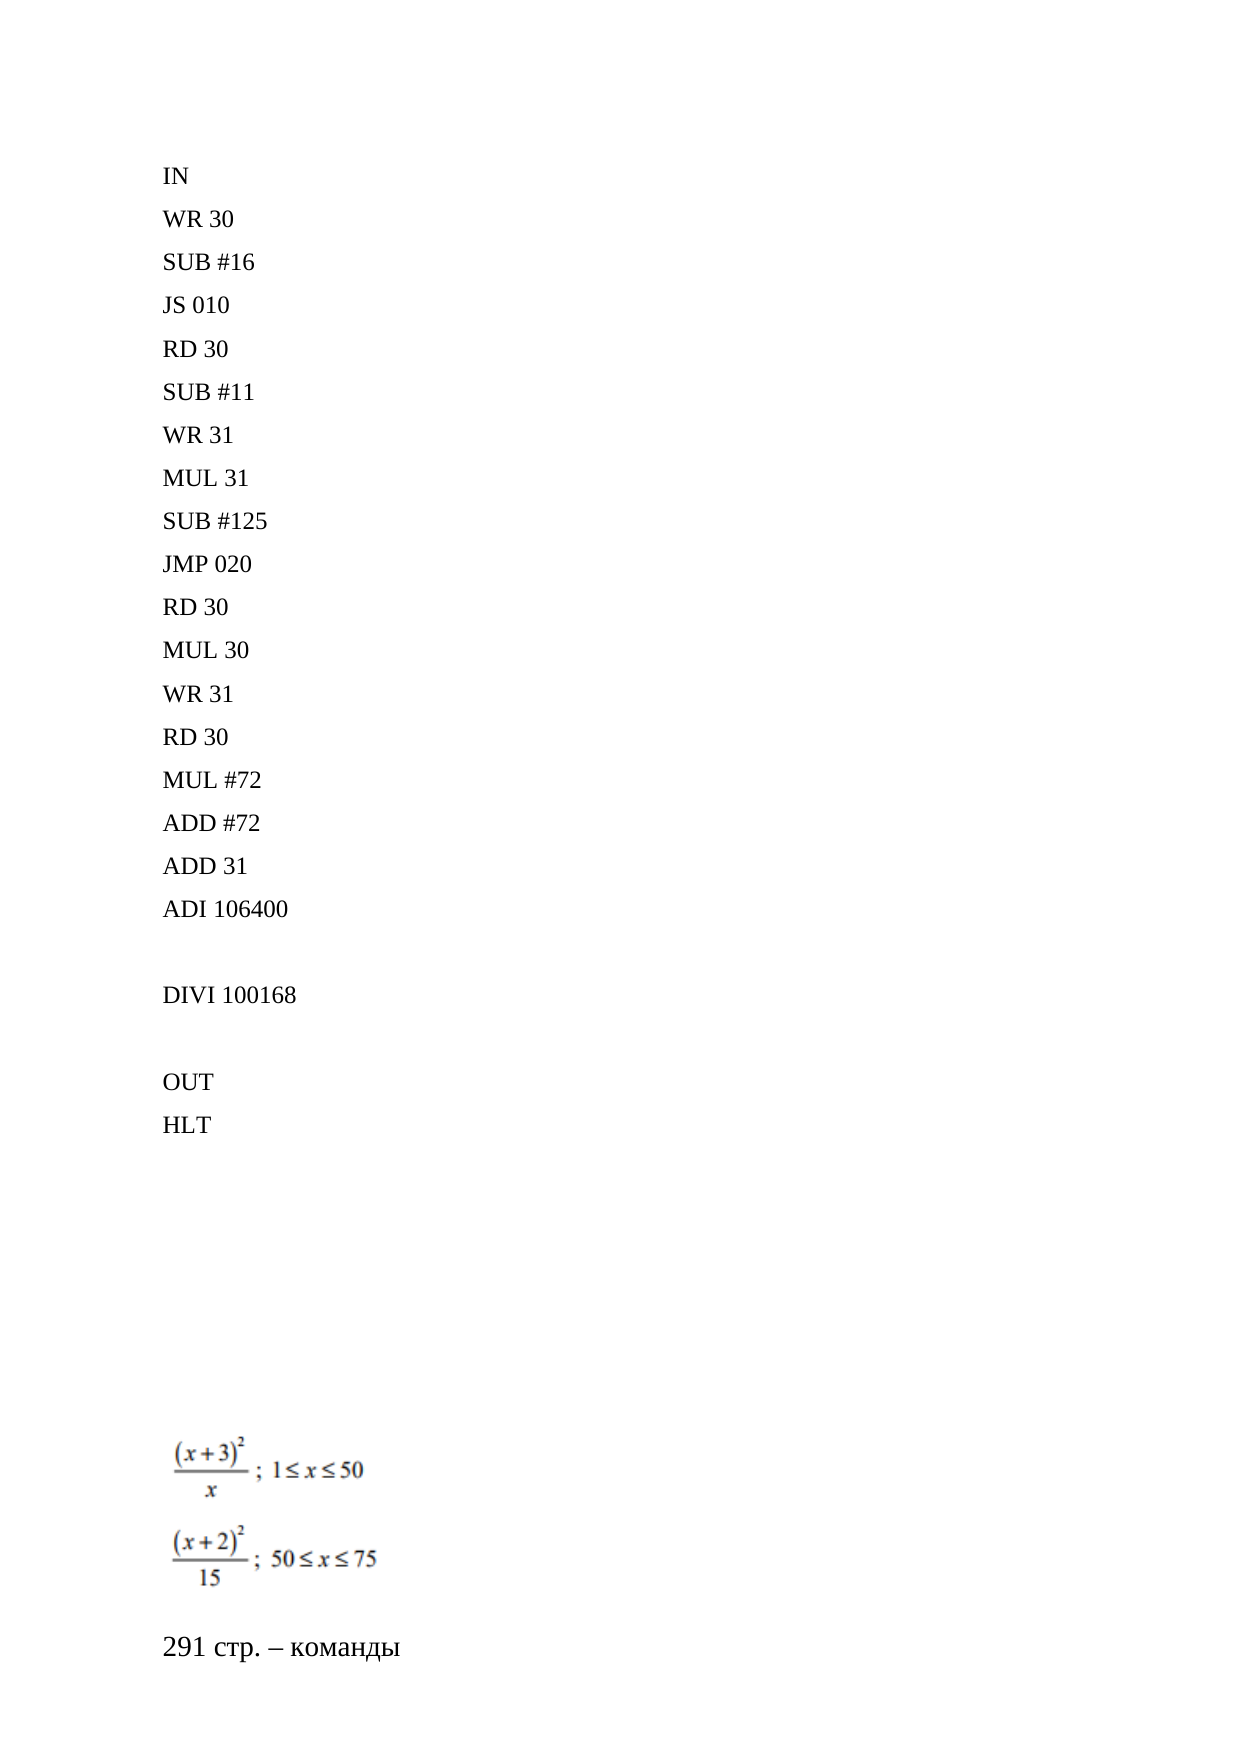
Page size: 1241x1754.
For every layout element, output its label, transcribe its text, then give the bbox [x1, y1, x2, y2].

text RD 30 [118, 722, 1181, 751]
text SUB #16 [118, 247, 1181, 276]
text ADI 106400 [118, 894, 1181, 923]
text JS 010 [118, 291, 1181, 319]
text JMP 020 [118, 549, 1181, 578]
picture [162, 1516, 397, 1589]
text RD 30 [118, 334, 1181, 362]
text ADD #72 [118, 808, 1181, 837]
text SUB #11 [118, 377, 1181, 406]
text IN [118, 161, 1181, 190]
text MUL 30 [118, 636, 1181, 664]
text WR 30 [118, 204, 1181, 233]
text 291 стр. – команды [118, 1629, 1181, 1663]
text WR 31 [118, 420, 1181, 449]
text MUL 31 [118, 463, 1181, 492]
text HLT [118, 1110, 1181, 1139]
text MUL #72 [118, 765, 1181, 794]
text OUT [118, 1067, 1181, 1096]
text WR 31 [118, 679, 1181, 707]
text ADD 31 [118, 851, 1181, 880]
text RD 30 [118, 592, 1181, 621]
text SUB #125 [118, 506, 1181, 535]
picture [162, 1426, 385, 1500]
text DIVI 100168 [118, 981, 1181, 1009]
